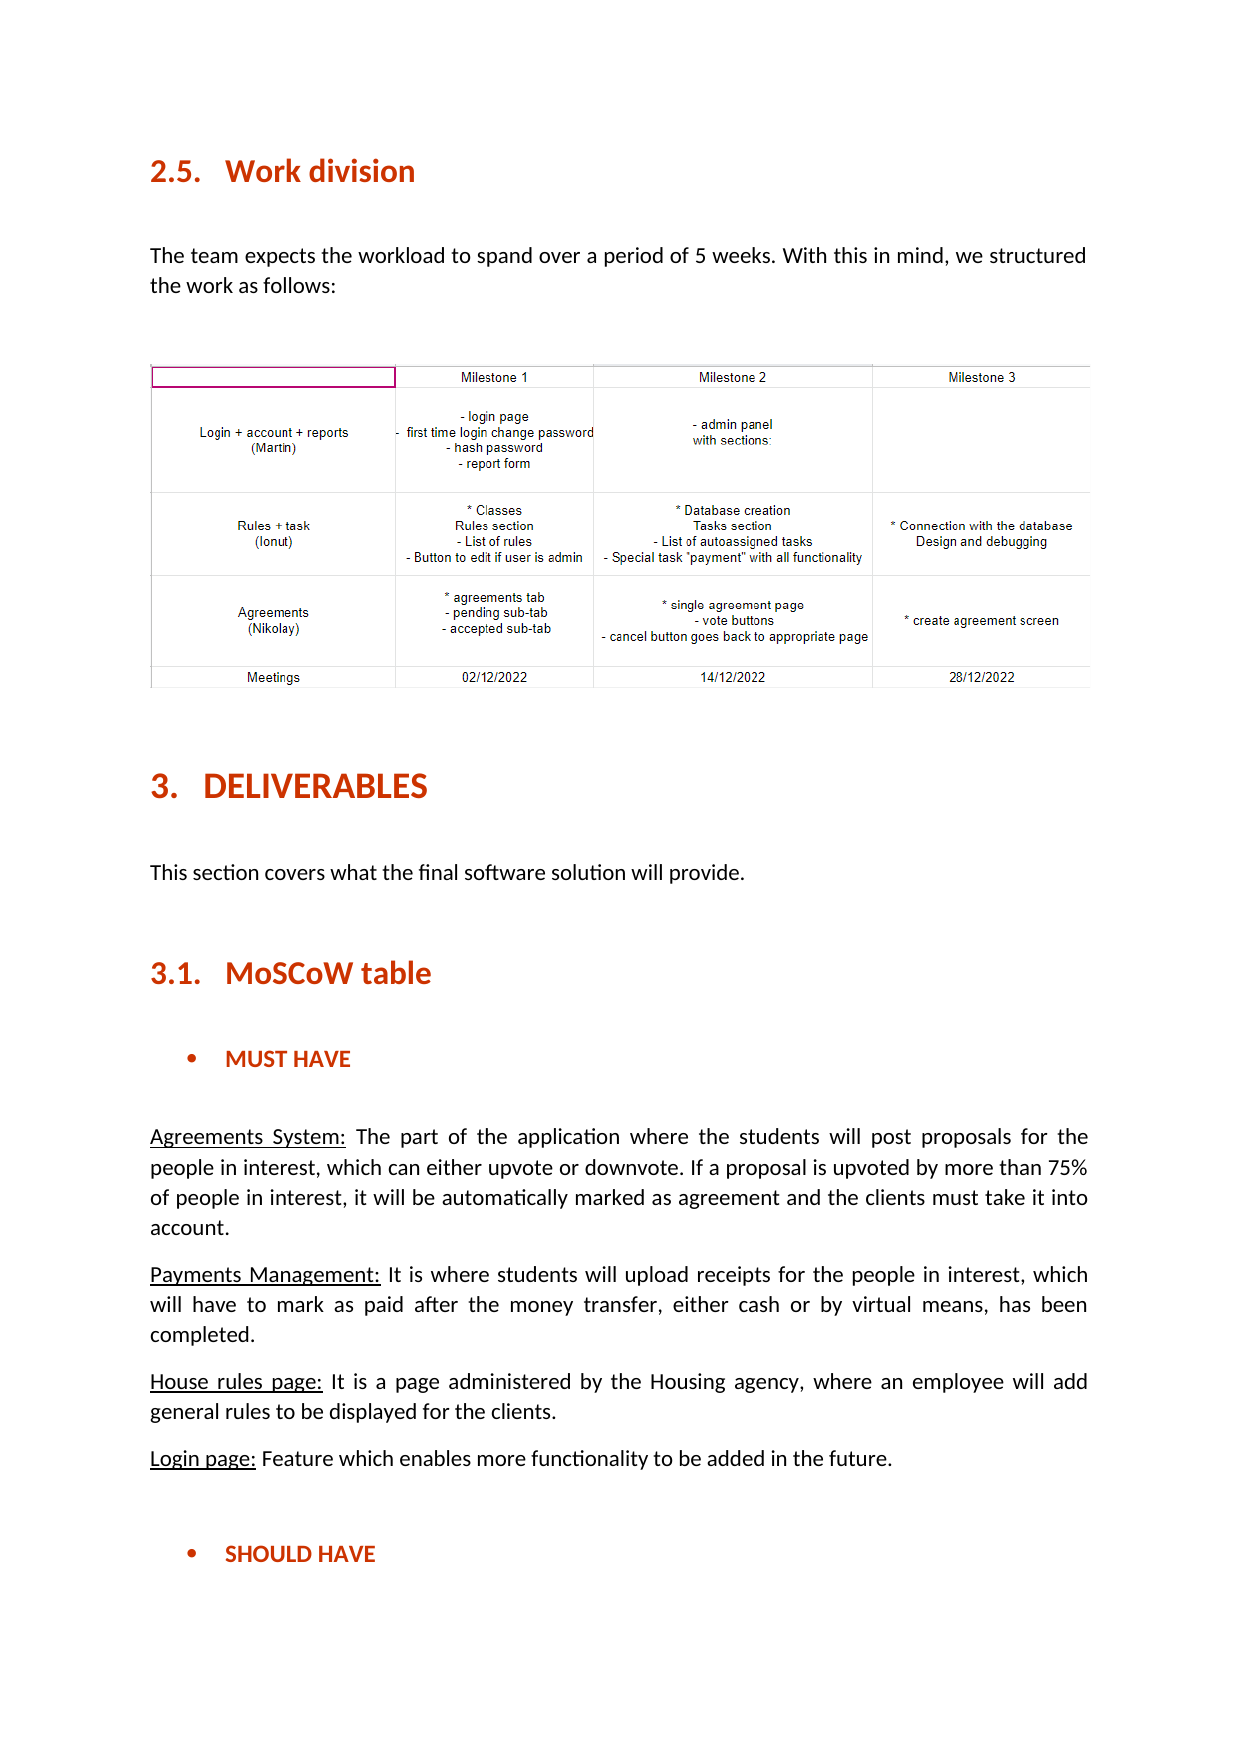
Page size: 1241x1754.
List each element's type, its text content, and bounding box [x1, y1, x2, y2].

text The team expects the workload to spand over a period of 5 weeks. With this in mind, we structured the work as follows: [150, 241, 1090, 299]
subtitle MoSCoW table [150, 952, 1090, 993]
text This section covers what the final software solution will provide. [150, 858, 1090, 886]
subtitle MUST HAVE [187, 1043, 1090, 1073]
subtitle Work division [150, 150, 1090, 191]
text Login page: Feature which enables more functionality to be added in the future. [150, 1444, 1090, 1472]
text Payments Management: It is where students will upload receipts for the people in interest, which will have to mark as paid after the money transfer, either cash or by virtual means, has been completed. [150, 1260, 1090, 1348]
text House rules page: It is a page administered by the Housing agency, where an employee will add general rules to be displayed for the clients. [150, 1367, 1090, 1426]
subtitle DELIVERABLES [150, 762, 1090, 808]
text Agreements System: The part of the application where the students will post proposals for the people in interest, which can either upvote or downvote. If a proposal is upvoted by more than 75% of people in interest, it will be automatically marked as agreement and the clients must take it into account. [150, 1122, 1090, 1241]
subtitle SHOULD HAVE [187, 1538, 1090, 1569]
picture [150, 364, 1091, 688]
